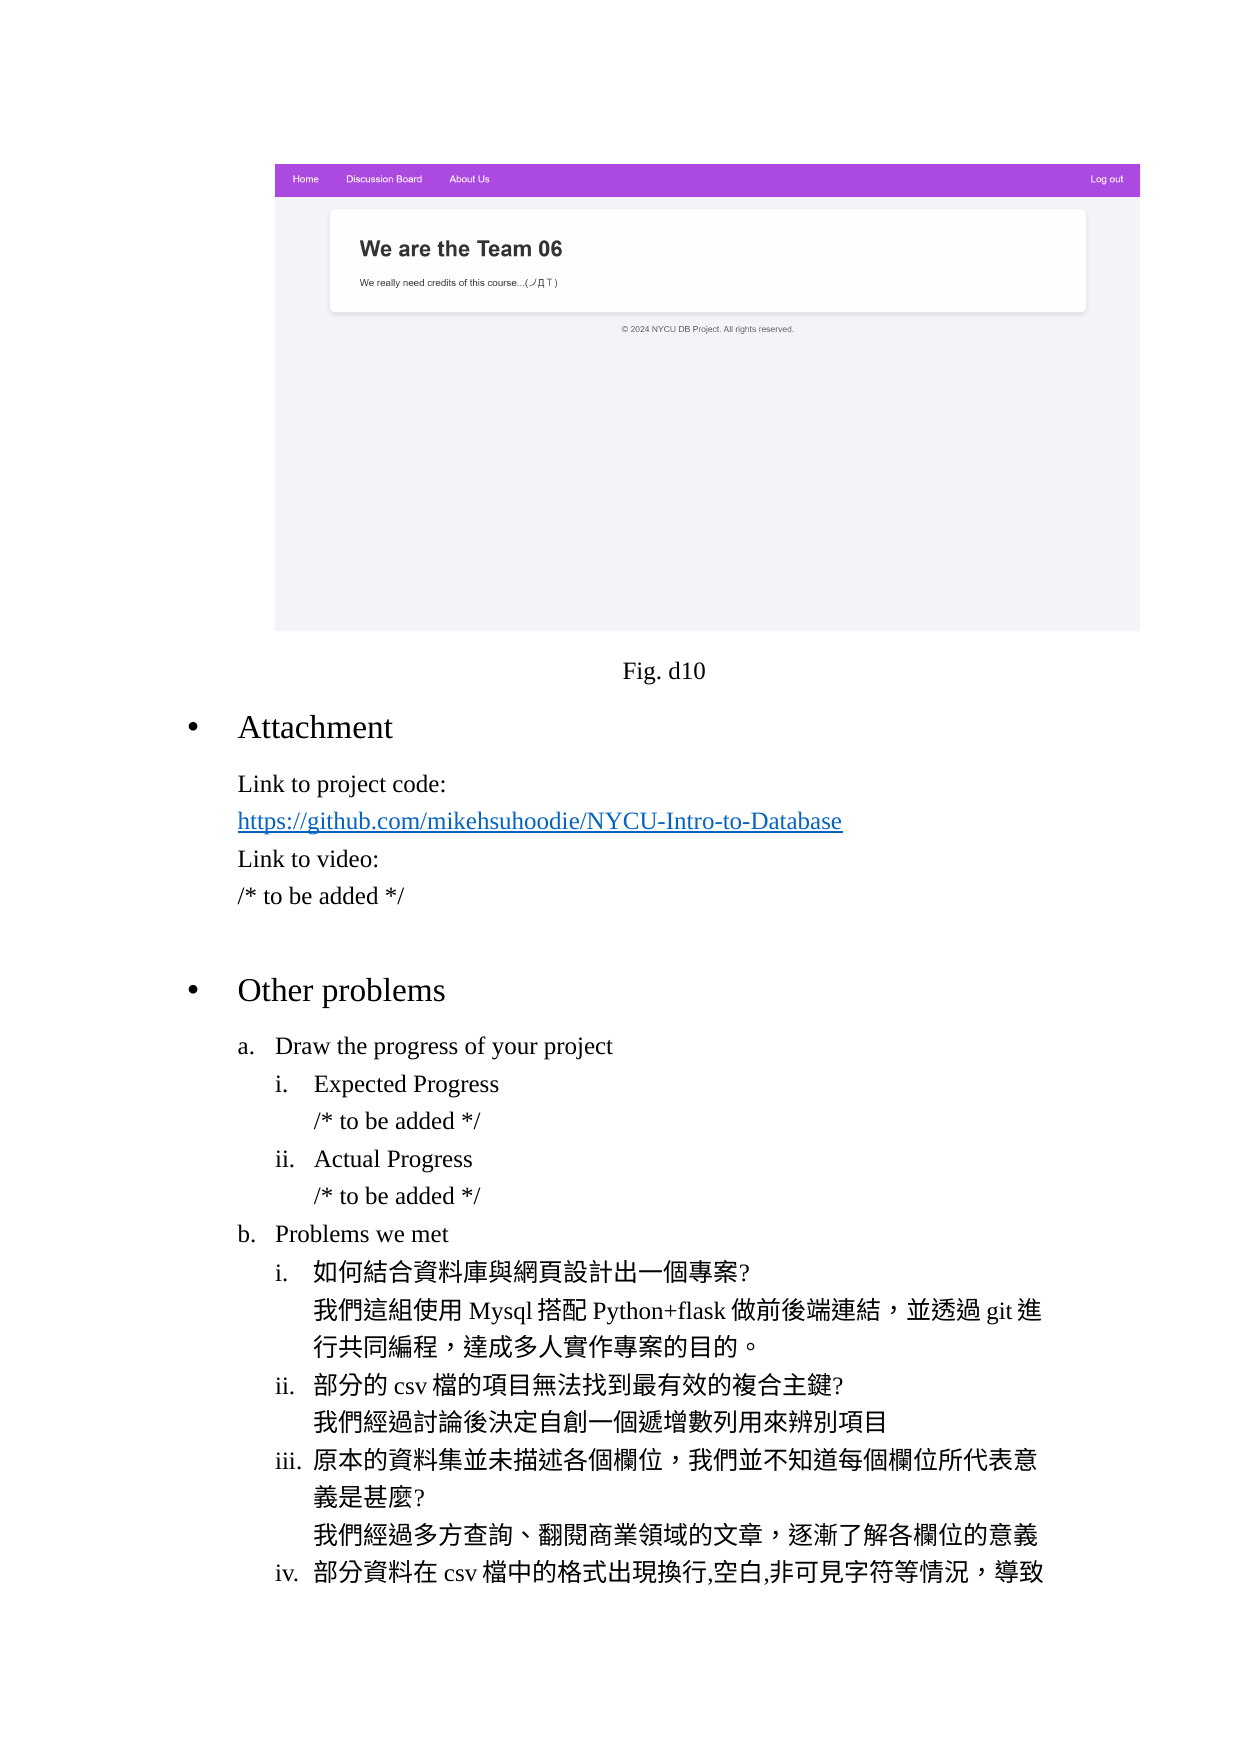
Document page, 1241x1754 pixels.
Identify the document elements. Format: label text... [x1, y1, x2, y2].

list 如何結合資料庫與網頁設計出一個專案? 我們這組使用Mysql搭配Python+flask做前後端連結，並透過git進行共同編程，達成多人實作專案的目的。 [275, 1252, 1053, 1364]
picture [275, 164, 1141, 631]
list 部分的csv檔的項目無法找到最有效的複合主鍵? 我們經過討論後決定自創一個遞增數列用來辨別項目 [275, 1364, 1053, 1439]
list 原本的資料集並未描述各個欄位，我們並不知道每個欄位所代表意義是甚麼? 我們經過多方查詢、翻閱商業領域的文章，逐漸了解各欄位的意義 [275, 1439, 1053, 1552]
list Actual Progress [275, 1139, 1053, 1177]
list Draw the progress of your project [237, 1027, 1053, 1064]
list Attachment [187, 689, 1053, 764]
list Link to video: /* to be added */ [237, 839, 1053, 914]
list Problems we met [237, 1214, 1053, 1252]
text Fig. d10 [275, 652, 1053, 689]
list Other problems [187, 952, 1053, 1027]
list Expected Progress [275, 1064, 1053, 1102]
list 部分資料在csv檔中的格式出現換行,空白,非可見字符等情況，導致MySQL CLI 的表格輸出對齊混亂 在SELECT時使用REPLACE(REPLACE(資料名, '\r', ''), '\n', '')，在查詢時清理字串 [275, 1552, 1053, 1589]
list /* to be added */ [314, 1177, 1053, 1214]
list /* to be added */ [314, 1102, 1053, 1139]
list Link to project code: https://github.com/mikehsuhoodie/NYCU-Intro-to-Database [237, 764, 1053, 839]
